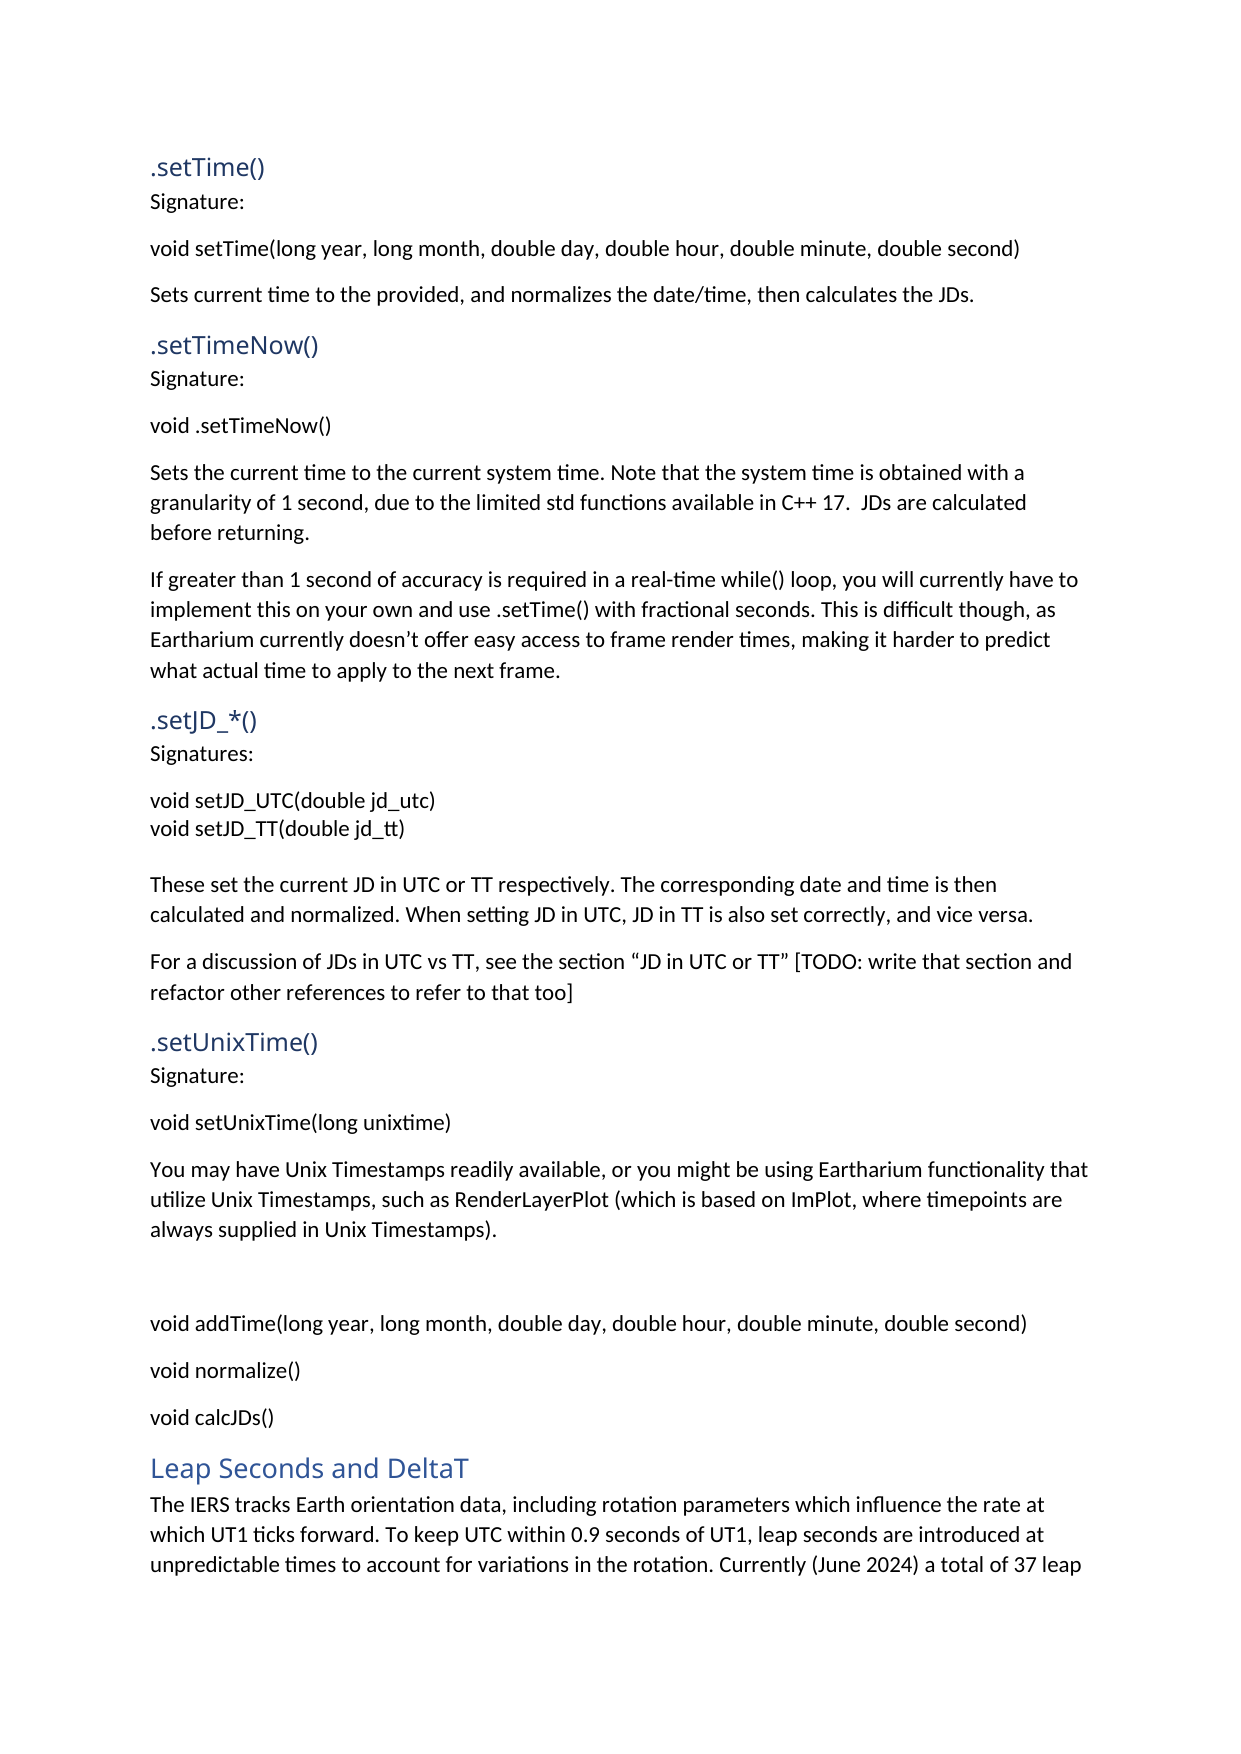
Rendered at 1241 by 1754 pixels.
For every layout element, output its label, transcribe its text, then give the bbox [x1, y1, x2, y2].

text Sets the current time to the current system time. Note that the system time is obtained with a granularity of 1 second, due to the limited std functions available in C++ 17. JDs are calculated before returning. [150, 458, 1090, 546]
text For a discussion of JDs in UTC vs TT, see the section “JD in UTC or TT” [TODO: write that section and refactor other references to refer to that too] [150, 947, 1090, 1006]
subtitle Leap Seconds and DeltaT [150, 1450, 1090, 1487]
text void setJD_TT(double jd_tt) [150, 814, 1090, 842]
subtitle .setTimeNow() [150, 327, 1090, 361]
text Signature: [150, 1061, 1090, 1089]
text Signatures: [150, 739, 1090, 767]
text void setTime(long year, long month, double day, double hour, double minute, double second) [150, 234, 1090, 262]
text void setJD_UTC(double jd_utc) [150, 786, 1090, 814]
text void .setTimeNow() [150, 411, 1090, 439]
text Sets current time to the provided, and normalizes the date/time, then calculates the JDs. [150, 281, 1090, 308]
subtitle .setJD_*() [150, 703, 1090, 737]
text void setUnixTime(long unixtime) [150, 1108, 1090, 1136]
text If greater than 1 second of accuracy is required in a real-time while() loop, you will currently have to implement this on your own and use .setTime() with fractional seconds. This is difficult though, as Eartharium currently doesn’t offer easy access to frame render times, making it harder to predict what actual time to apply to the next frame. [150, 565, 1090, 684]
text Signature: [150, 187, 1090, 215]
text You may have Unix Timestamps readily available, or you might be using Eartharium functionality that utilize Unix Timestamps, such as RenderLayerPlot (which is based on ImPlot, where timepoints are always supplied in Unix Timestamps). [150, 1155, 1090, 1243]
text void normalize() [150, 1356, 1090, 1384]
subtitle .setUnixTime() [150, 1024, 1090, 1059]
subtitle .setTime() [150, 150, 1090, 184]
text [150, 1490, 1090, 1578]
text void calcJDs() [150, 1403, 1090, 1431]
text These set the current JD in UTC or TT respectively. The corresponding date and time is then calculated and normalized. When setting JD in UTC, JD in TT is also set correctly, and vice versa. [150, 870, 1090, 929]
text Signature: [150, 364, 1090, 392]
text void addTime(long year, long month, double day, double hour, double minute, double second) [150, 1309, 1090, 1337]
